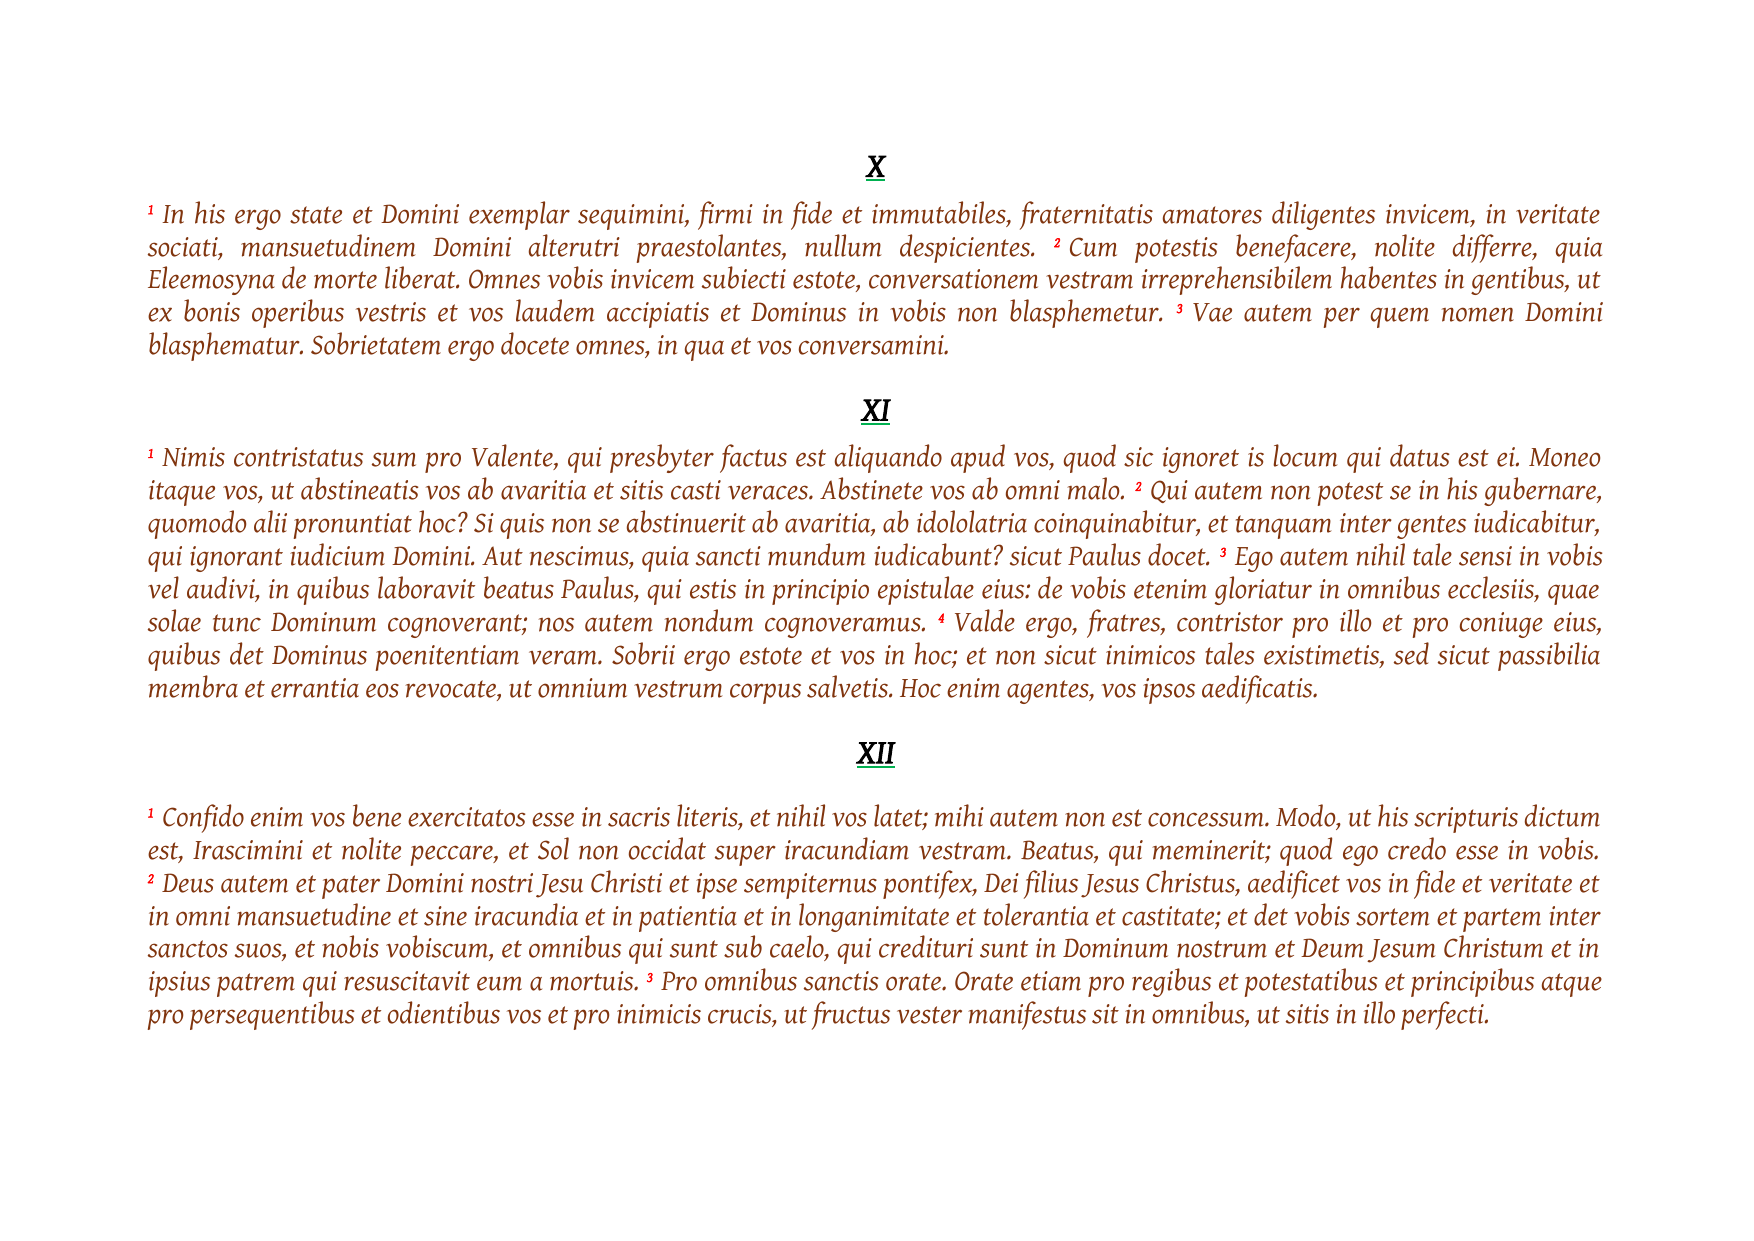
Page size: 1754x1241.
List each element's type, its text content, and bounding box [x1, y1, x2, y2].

text XI [148, 392, 1606, 429]
text 1 Confido enim vos bene exercitatos esse in sacris literis, et nihil vos latet; mihi autem non est concessum. Modo, ut his scripturis dictum est, Irascimini et nolite peccare, et Sol non occidat super iracundiam vestram. Beatus, qui meminerit; quod ego credo esse in vobis. 2 Deus autem et pater Domini nostri Jesu Christi et ipse sempiternus pontifex, Dei filius Jesus Christus, aedificet vos in fide et veritate et in omni mansuetudine et sine iracundia et in patientia et in longanimitate et tolerantia et castitate; et det vobis sortem et partem inter sanctos suos, et nobis vobiscum, et omnibus qui sunt sub caelo, qui credituri sunt in Dominum nostrum et Deum Jesum Christum et in ipsius patrem qui resuscitavit eum a mortuis. 3 Pro omnibus sanctis orate. Orate etiam pro regibus et potestatibus et principibus atque pro persequentibus et odientibus vos et pro inimicis crucis, ut fructus vester manifestus sit in omnibus, ut sitis in illo perfecti. [148, 801, 1606, 1031]
text XII [148, 734, 1606, 772]
text X [148, 148, 1606, 185]
text 1 In his ergo state et Domini exemplar sequimini, firmi in fide et immutabiles, fraternitatis amatores diligentes invicem, in veritate sociati, mansuetudinem Domini alterutri praestolantes, nullum despicientes. 2 Cum potestis benefacere, nolite differre, quia Eleemosyna de morte liberat. Omnes vobis invicem subiecti estote, conversationem vestram irreprehensibilem habentes in gentibus, ut ex bonis operibus vestris et vos laudem accipiatis et Dominus in vobis non blasphemetur. 3 Vae autem per quem nomen Domini blasphematur. Sobrietatem ergo docete omnes, in qua et vos conversamini. [148, 198, 1606, 362]
text 1 Nimis contristatus sum pro Valente, qui presbyter factus est aliquando apud vos, quod sic ignoret is locum qui datus est ei. Moneo itaque vos, ut abstineatis vos ab avaritia et sitis casti veraces. Abstinete vos ab omni malo. 2 Qui autem non potest se in his gubernare, quomodo alii pronuntiat hoc? Si quis non se abstinuerit ab avaritia, ab idololatria coinquinabitur, et tanquam inter gentes iudicabitur, qui ignorant iudicium Domini. Aut nescimus, quia sancti mundum iudicabunt? sicut Paulus docet. 3 Ego autem nihil tale sensi in vobis vel audivi, in quibus laboravit beatus Paulus, qui estis in principio epistulae eius: de vobis etenim gloriatur in omnibus ecclesiis, quae solae tunc Dominum cognoverant; nos autem nondum cognoveramus. 4 Valde ergo, fratres, contristor pro illo et pro coniuge eius, quibus det Dominus poenitentiam veram. Sobrii ergo estote et vos in hoc; et non sicut inimicos tales existimetis, sed sicut passibilia membra et errantia eos revocate, ut omnium vestrum corpus salvetis. Hoc enim agentes, vos ipsos aedificatis. [148, 442, 1606, 705]
